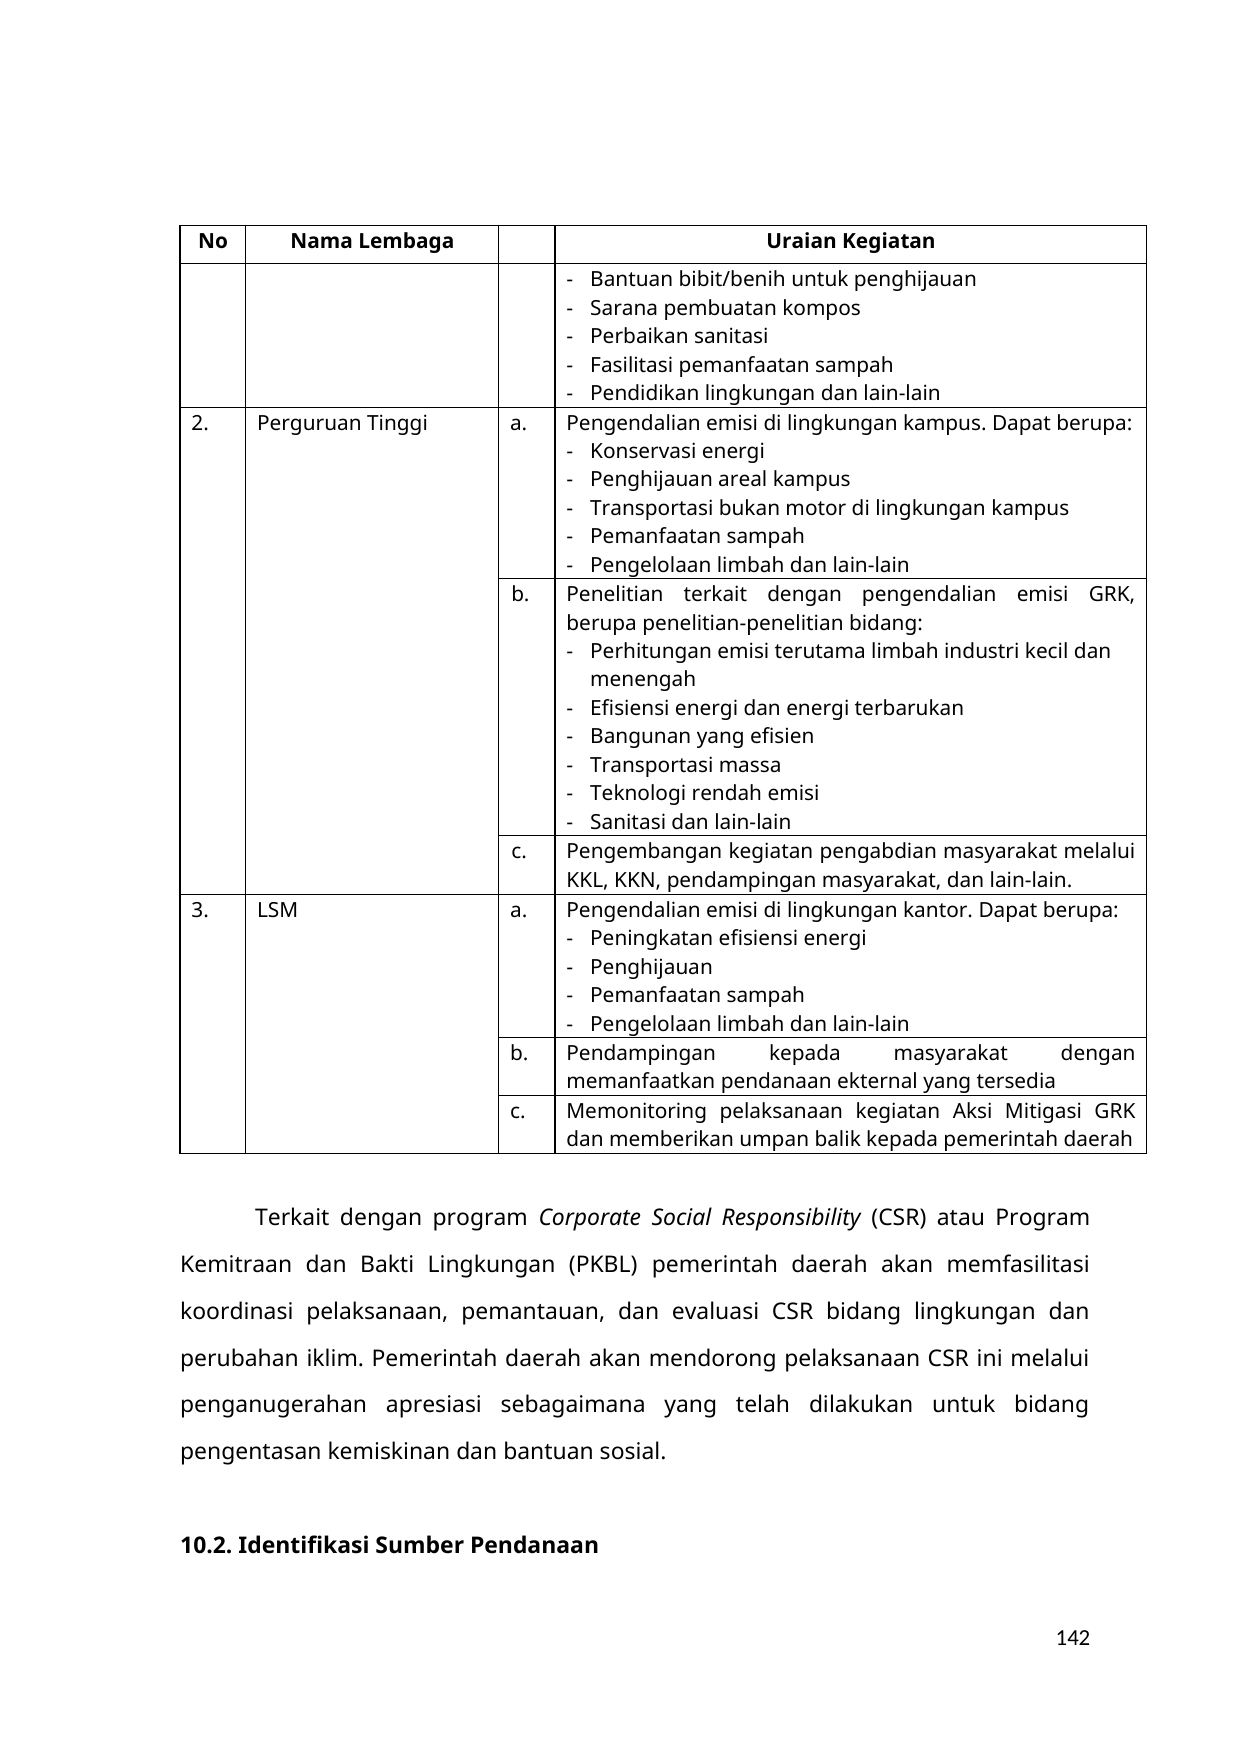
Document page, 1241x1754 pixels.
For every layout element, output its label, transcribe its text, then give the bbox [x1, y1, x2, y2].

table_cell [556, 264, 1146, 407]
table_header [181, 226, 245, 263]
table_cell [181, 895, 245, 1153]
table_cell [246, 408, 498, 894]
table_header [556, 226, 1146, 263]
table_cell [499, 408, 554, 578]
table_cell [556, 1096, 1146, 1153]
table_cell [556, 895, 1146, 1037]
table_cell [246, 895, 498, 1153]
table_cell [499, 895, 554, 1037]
text 10.2. Identifikasi Sumber Pendanaan [180, 1529, 1090, 1560]
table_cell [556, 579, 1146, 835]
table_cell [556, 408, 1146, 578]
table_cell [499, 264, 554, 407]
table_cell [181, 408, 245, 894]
text Terkait dengan program Corporate Social Responsibility (CSR) atau Program Kemitraan dan Bakti Lingkungan (PKBL) pemerintah daerah akan memfasilitasi koordinasi pelaksanaan, pemantauan, dan evaluasi CSR bidang lingkungan dan perubahan iklim. Pemerintah daerah akan mendorong pelaksanaan CSR ini melalui penganugerahan apresiasi sebagaimana yang telah dilakukan untuk bidang pengentasan kemiskinan dan bantuan sosial. [180, 1201, 1090, 1466]
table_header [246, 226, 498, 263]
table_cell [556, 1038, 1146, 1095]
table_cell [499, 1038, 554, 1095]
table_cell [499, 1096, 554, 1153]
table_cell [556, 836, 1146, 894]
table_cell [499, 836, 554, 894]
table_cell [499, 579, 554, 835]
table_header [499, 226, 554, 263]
